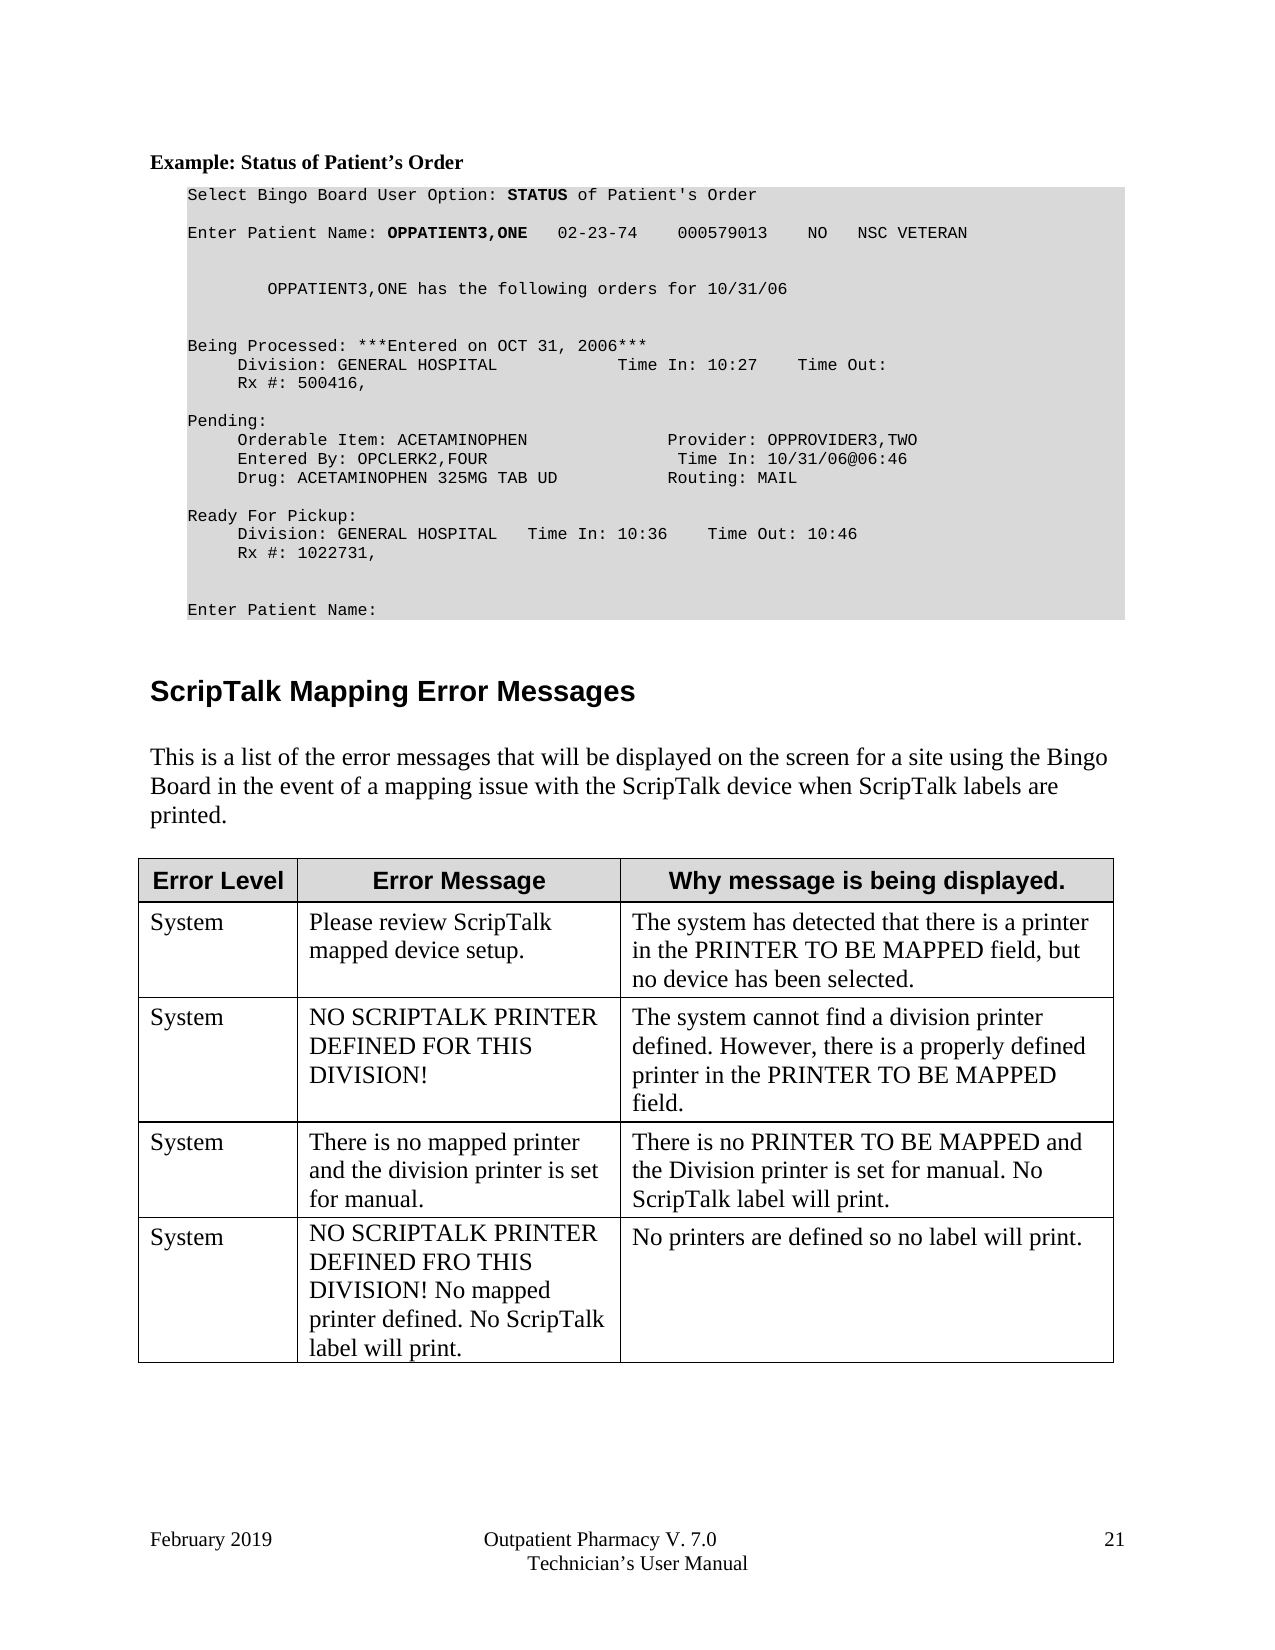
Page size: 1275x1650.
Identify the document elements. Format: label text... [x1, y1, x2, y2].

text Being Processed: ***Entered on OCT 31, 2006*** [187, 337, 1125, 356]
subtitle ScripTalk Mapping Error Messages [150, 674, 1125, 707]
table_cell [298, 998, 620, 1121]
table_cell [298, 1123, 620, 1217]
text Enter Patient Name: [187, 601, 1125, 620]
text Example: Status of Patient’s Order [150, 150, 1125, 174]
text Pending: [187, 413, 1125, 432]
text Rx #: 500416, [187, 375, 1125, 394]
text OPPATIENT3,ONE has the following orders for 10/31/06 [187, 281, 1125, 300]
text Ready For Pickup: [187, 507, 1125, 526]
text Enter Patient Name: OPPATIENT3,ONE 02-23-74 000579013 NO NSC VETERAN [187, 224, 1125, 243]
text Drug: ACETAMINOPHEN 325MG TAB UD Routing: MAIL [187, 469, 1125, 488]
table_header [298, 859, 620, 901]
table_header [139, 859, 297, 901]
text Entered By: OPCLERK2,FOUR Time In: 10/31/06@06:46 [187, 451, 1125, 469]
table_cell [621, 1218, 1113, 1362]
text Orderable Item: ACETAMINOPHEN Provider: OPPROVIDER3,TWO [187, 432, 1125, 451]
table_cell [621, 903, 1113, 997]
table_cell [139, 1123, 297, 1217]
text Division: GENERAL HOSPITAL Time In: 10:36 Time Out: 10:46 [187, 526, 1125, 545]
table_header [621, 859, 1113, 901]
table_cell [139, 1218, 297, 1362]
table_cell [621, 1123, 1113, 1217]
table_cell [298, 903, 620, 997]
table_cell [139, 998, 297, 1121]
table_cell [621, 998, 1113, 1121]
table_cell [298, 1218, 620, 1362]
text Select Bingo Board User Option: STATUS of Patient's Order [187, 187, 1125, 224]
text This is a list of the error messages that will be displayed on the screen for a site using the Bingo Board in the event of a mapping issue with the ScripTalk device when ScripTalk labels are printed. [150, 742, 1125, 829]
text Rx #: 1022731, [187, 545, 1125, 564]
text Division: GENERAL HOSPITAL Time In: 10:27 Time Out: [187, 356, 1125, 375]
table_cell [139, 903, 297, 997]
